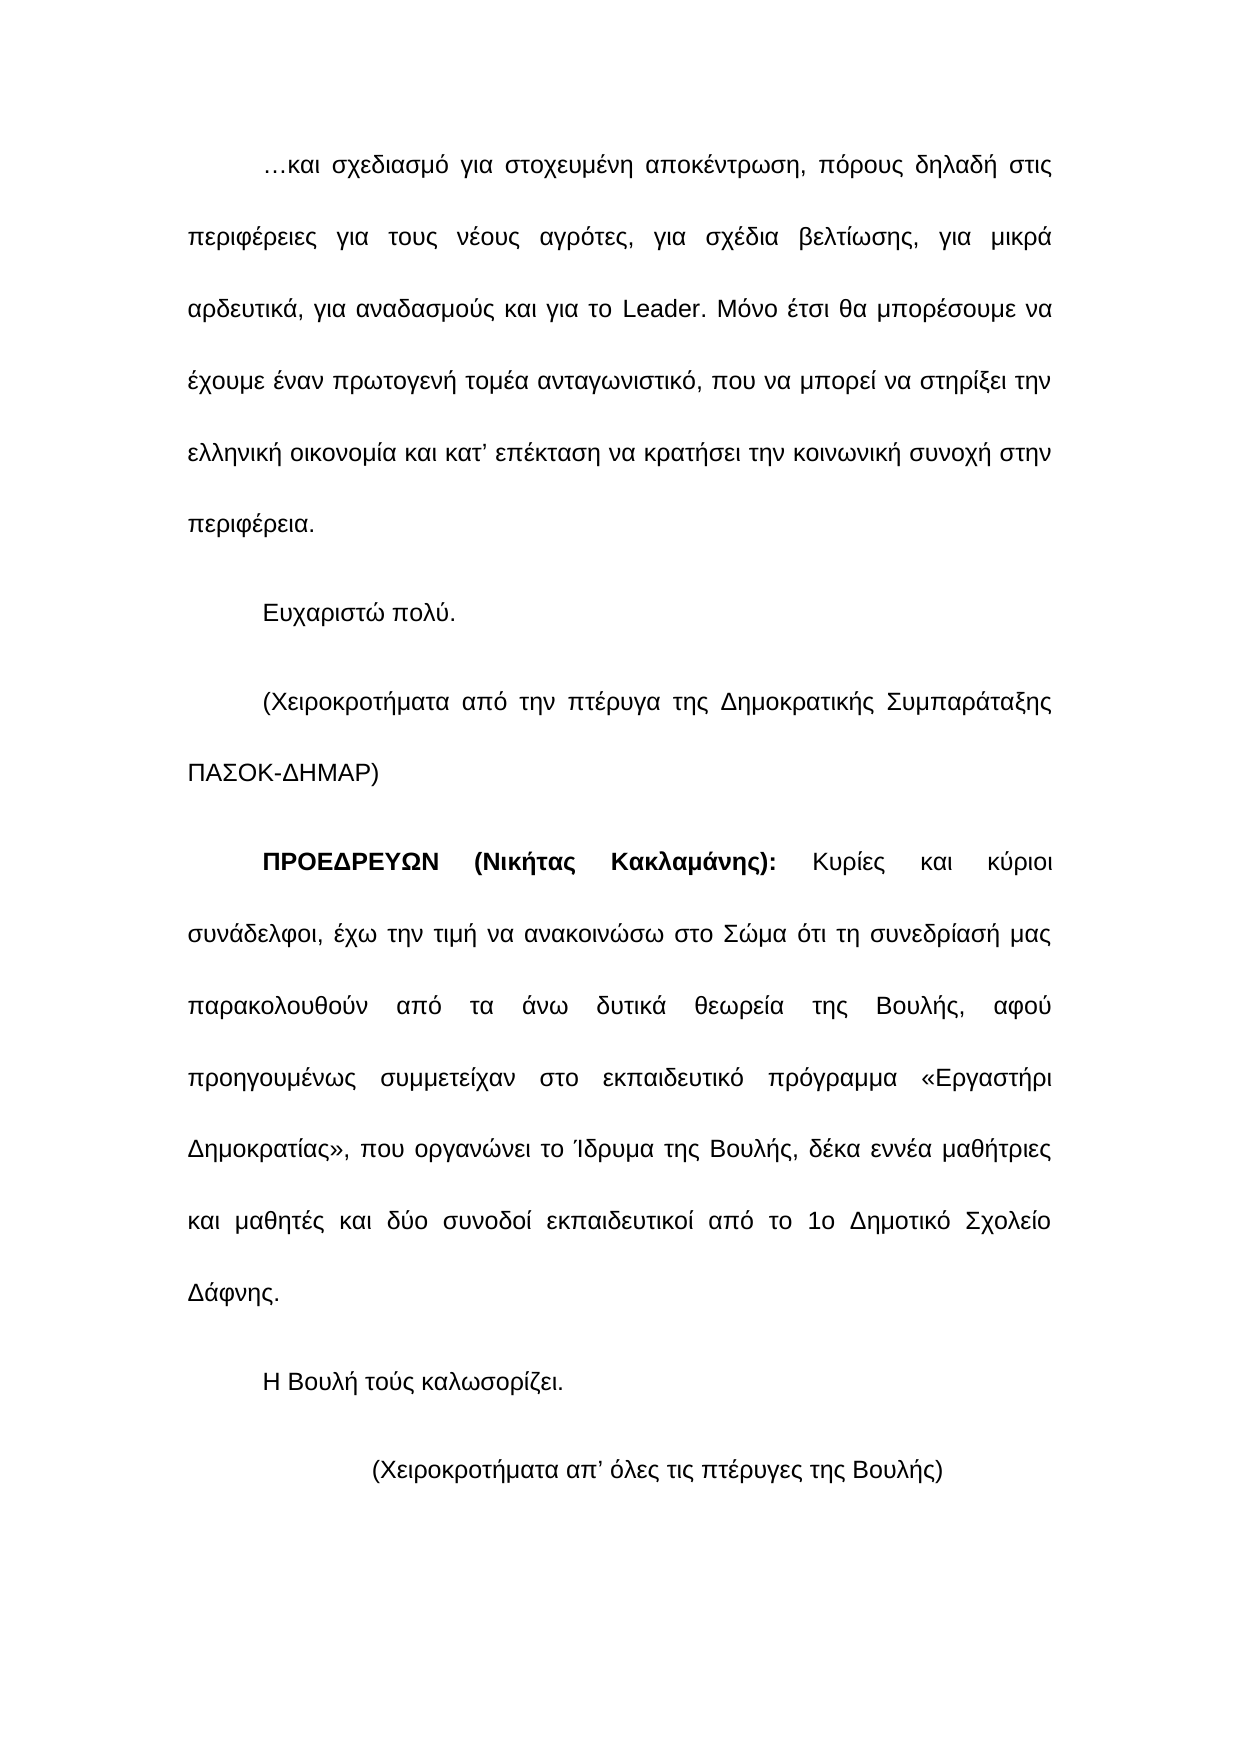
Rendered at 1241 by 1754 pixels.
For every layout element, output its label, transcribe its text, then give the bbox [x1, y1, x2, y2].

text ΠΡΟΕΔΡΕΥΩΝ (Νικήτας Κακλαμάνης): Κυρίες και κύριοι συνάδελφοι, έχω την τιμή να ανακοινώσω στο Σώμα ότι τη συνεδρίασή μας παρακολουθούν από τα άνω δυτικά θεωρεία της Βουλής, αφού προηγουμένως συμμετείχαν στο εκπαιδευτικό πρόγραμμα «Εργαστήρι Δημοκρατίας», που οργανώνει το Ίδρυμα της Βουλής, δέκα εννέα μαθήτριες και μαθητές και δύο συνοδοί εκπαιδευτικοί από το 1ο Δημοτικό Σχολείο Δάφνης. [187, 847, 1053, 1307]
text Ευχαριστώ πολύ. [187, 598, 1053, 627]
text (Χειροκροτήματα από την πτέρυγα της Δημοκρατικής Συμπαράταξης ΠΑΣΟΚ-ΔΗΜΑΡ) [187, 686, 1053, 787]
text …και σχεδιασμό για στοχευμένη αποκέντρωση, πόρους δηλαδή στις περιφέρειες για τους νέους αγρότες, για σχέδια βελτίωσης, για μικρά αρδευτικά, για αναδασμούς και για το Leader. Μόνο έτσι θα μπορέσουμε να έχουμε έναν πρωτογενή τομέα ανταγωνιστικό, που να μπορεί να στηρίξει την ελληνική οικονομία και κατ’ επέκταση να κρατήσει την κοινωνική συνοχή στην περιφέρεια. [187, 150, 1053, 538]
text Η Βουλή τούς καλωσορίζει. [187, 1367, 1053, 1395]
text (Χειροκροτήματα απ’ όλες τις πτέρυγες της Βουλής) [187, 1455, 1053, 1484]
